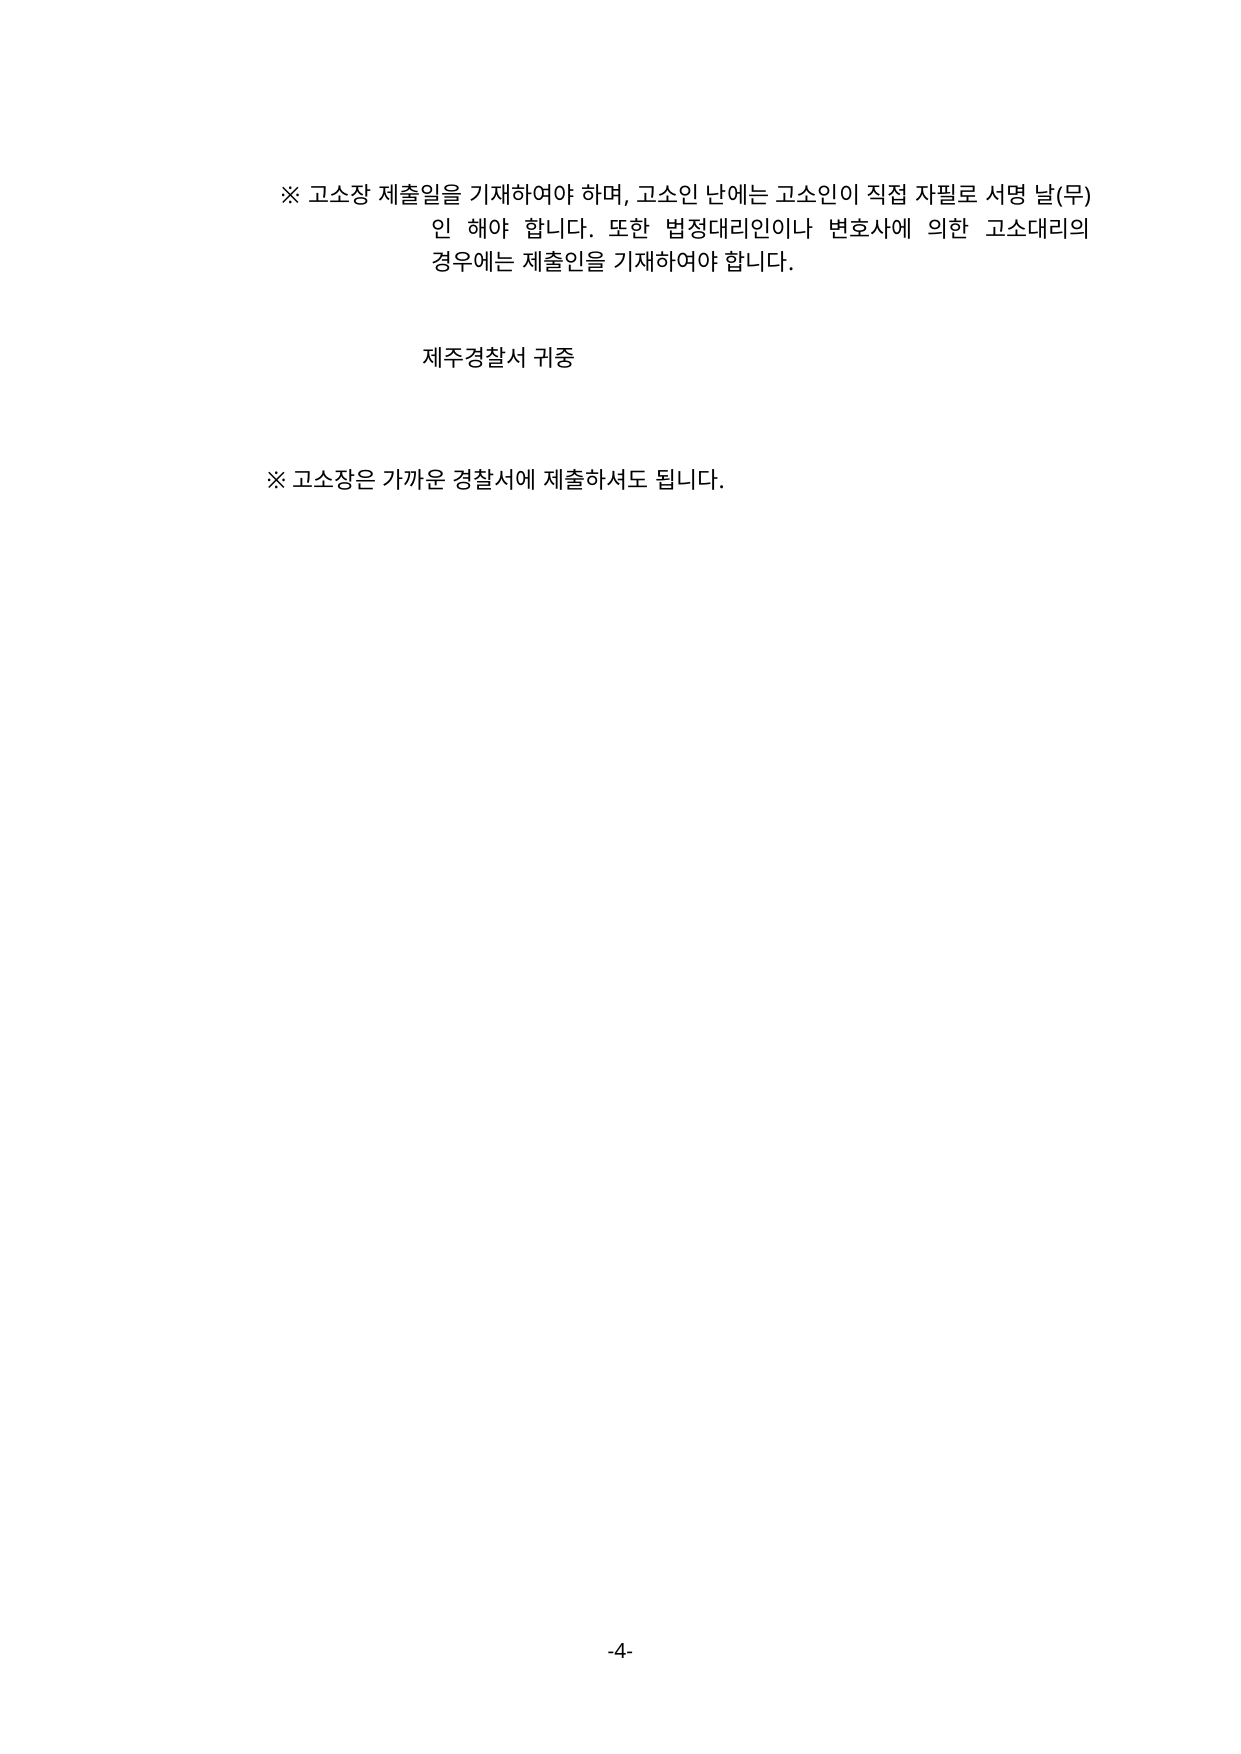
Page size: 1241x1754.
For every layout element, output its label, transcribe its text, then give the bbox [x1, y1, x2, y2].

text 제주경찰서 귀중 [118, 277, 1122, 373]
text ※ 고소장 제출일을 기재하여야 하며, 고소인 난에는 고소인이 직접 자필로 서명 날(무)인 해야 합니다. 또한 법정대리인이나 변호사에 의한 고소대리의 경우에는 제출인을 기재하여야 합니다. [118, 177, 1091, 277]
text ※ 고소장은 가까운 경찰서에 제출하셔도 됩니다. [118, 462, 1091, 495]
